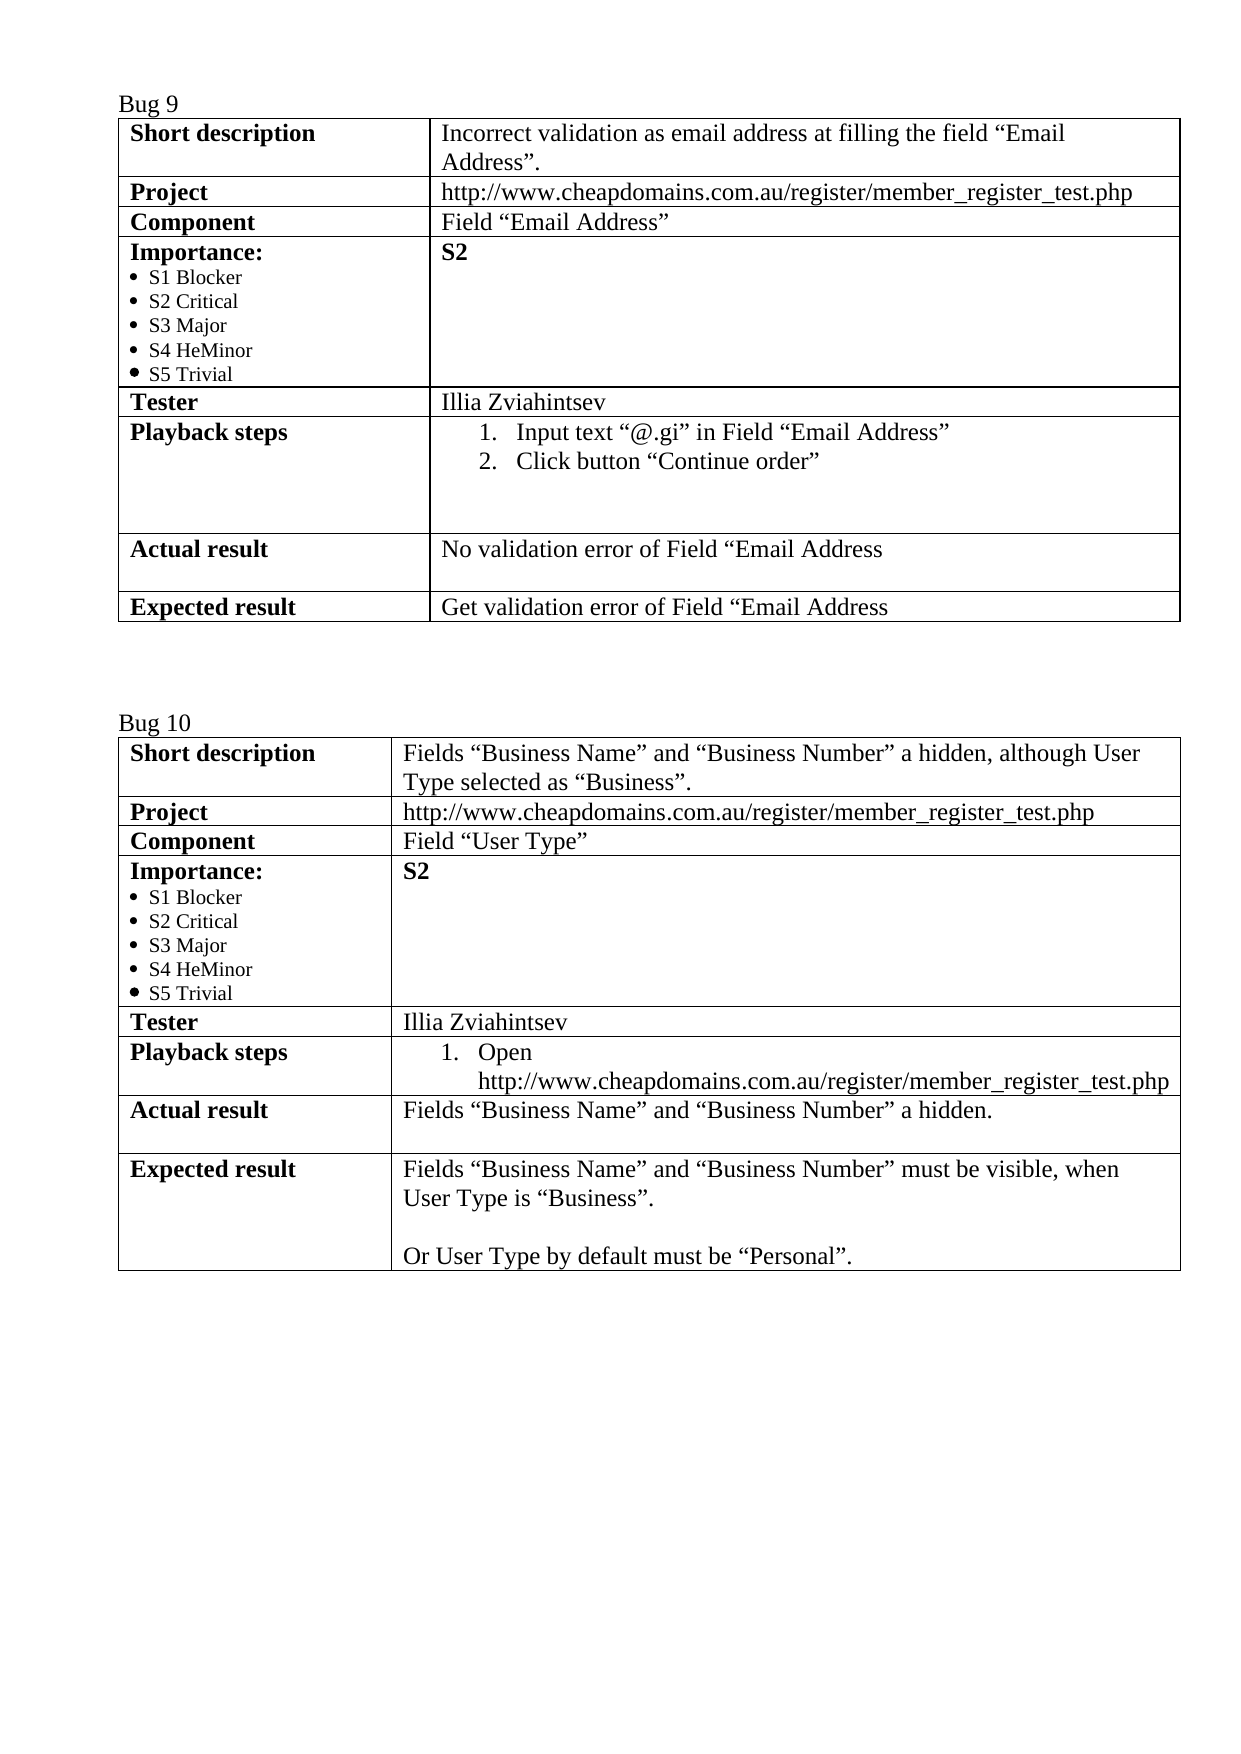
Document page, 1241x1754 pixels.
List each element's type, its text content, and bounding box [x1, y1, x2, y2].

table_cell Fields “Business Name” and “Business Number” must be visible, when User Type is “Business”. Or User Type by default must be “Personal”. [392, 1154, 1180, 1269]
table_cell Project [119, 797, 391, 825]
text Bug 9 [118, 89, 1181, 117]
table_cell Playback steps [119, 1037, 391, 1094]
table_cell Actual result [119, 534, 429, 591]
table_cell Importance: S1 Blocker S2 Critical S3 Major S4 НеMinor S5 Trivial [119, 237, 429, 386]
table_cell Component [119, 826, 391, 855]
table_cell Open http://www.cheapdomains.com.au/register/member_register_test.php [392, 1037, 1180, 1094]
text Bug 10 [118, 708, 1181, 737]
table_header Short description [119, 119, 429, 176]
table_cell Project [119, 177, 429, 206]
table_cell Illia Zviahintsev [392, 1007, 1180, 1036]
table_cell Actual result [119, 1096, 391, 1153]
table_header Incorrect validation as email address at filling the field “Email Address”. [431, 119, 1179, 176]
table_cell No validation error of Field “Email Address [431, 534, 1179, 591]
table_header Short description [119, 738, 391, 796]
table_header Fields “Business Name” and “Business Number” a hidden, although User Type selected as “Business”. [392, 738, 1180, 796]
table_cell Input text “@.gi” in Field “Email Address” 2. Click button “Continue order” [431, 417, 1179, 533]
table_cell Expected result [119, 592, 429, 621]
table_cell S2 [431, 237, 1179, 386]
table_cell Expected result [119, 1154, 391, 1269]
table_cell Tester [119, 1007, 391, 1036]
table_cell Field “User Type” [392, 826, 1180, 855]
table_cell http://www.cheapdomains.com.au/register/member_register_test.php [431, 177, 1179, 206]
table_cell Get validation error of Field “Email Address [431, 592, 1179, 621]
table_cell Importance: S1 Blocker S2 Critical S3 Major S4 НеMinor S5 Trivial [119, 856, 391, 1006]
table_cell Field “Email Address” [431, 207, 1179, 236]
table_cell Playback steps [119, 417, 429, 533]
table_cell Illia Zviahintsev [431, 388, 1179, 416]
table_cell http://www.cheapdomains.com.au/register/member_register_test.php [392, 797, 1180, 825]
table_cell Tester [119, 388, 429, 416]
table_cell S2 [392, 856, 1180, 1006]
table_cell Component [119, 207, 429, 236]
table_cell Fields “Business Name” and “Business Number” a hidden. [392, 1096, 1180, 1153]
